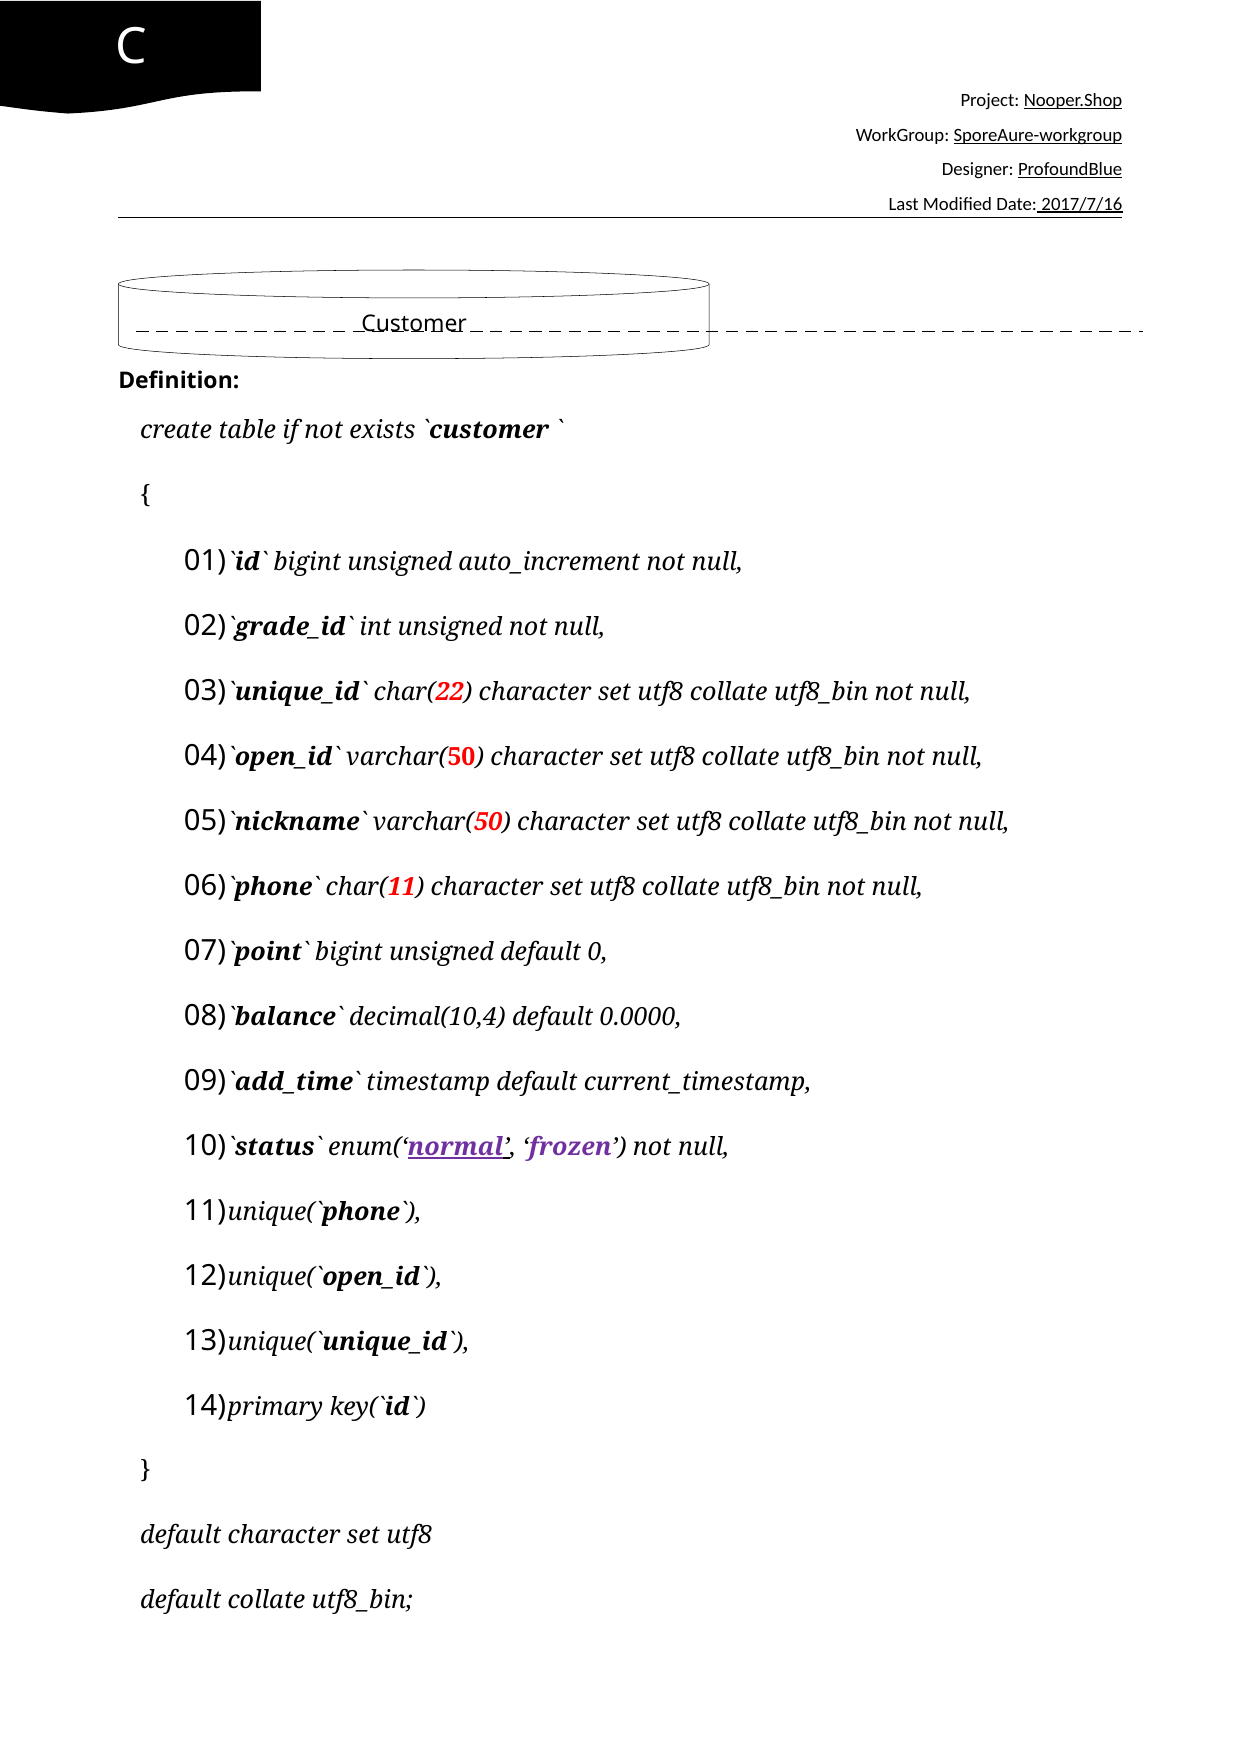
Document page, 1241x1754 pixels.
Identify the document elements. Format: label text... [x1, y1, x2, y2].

list `id` bigint unsigned auto_increment not null, [184, 526, 1122, 591]
list `open_id` varchar(50) character set utf8 collate utf8_bin not null, [184, 721, 1122, 786]
text { [140, 461, 1122, 526]
list unique(`unique_id`), [184, 1306, 1122, 1371]
list unique(`phone`), [184, 1176, 1122, 1241]
list `phone` char(11) character set utf8 collate utf8_bin not null, [184, 851, 1122, 916]
list `nickname` varchar(50) character set utf8 collate utf8_bin not null, [184, 786, 1122, 851]
list `add_time` timestamp default current_timestamp, [184, 1046, 1122, 1111]
text } [140, 1436, 1122, 1501]
list `unique_id` char(22) character set utf8 collate utf8_bin not null, [184, 656, 1122, 721]
text default collate utf8_bin; [140, 1566, 1122, 1631]
list primary key(`id`) [184, 1371, 1122, 1436]
list `grade_id` int unsigned not null, [184, 591, 1122, 656]
text default character set utf8 [140, 1501, 1122, 1566]
list `status` enum(‘normal’, ‘frozen’) not null, [184, 1111, 1122, 1176]
text Definition: [118, 364, 1122, 396]
list unique(`open_id`), [184, 1241, 1122, 1306]
list `balance` decimal(10,4) default 0.0000, [184, 981, 1122, 1046]
list `point` bigint unsigned default 0, [184, 916, 1122, 981]
text create table if not exists `customer ` [140, 396, 1122, 461]
